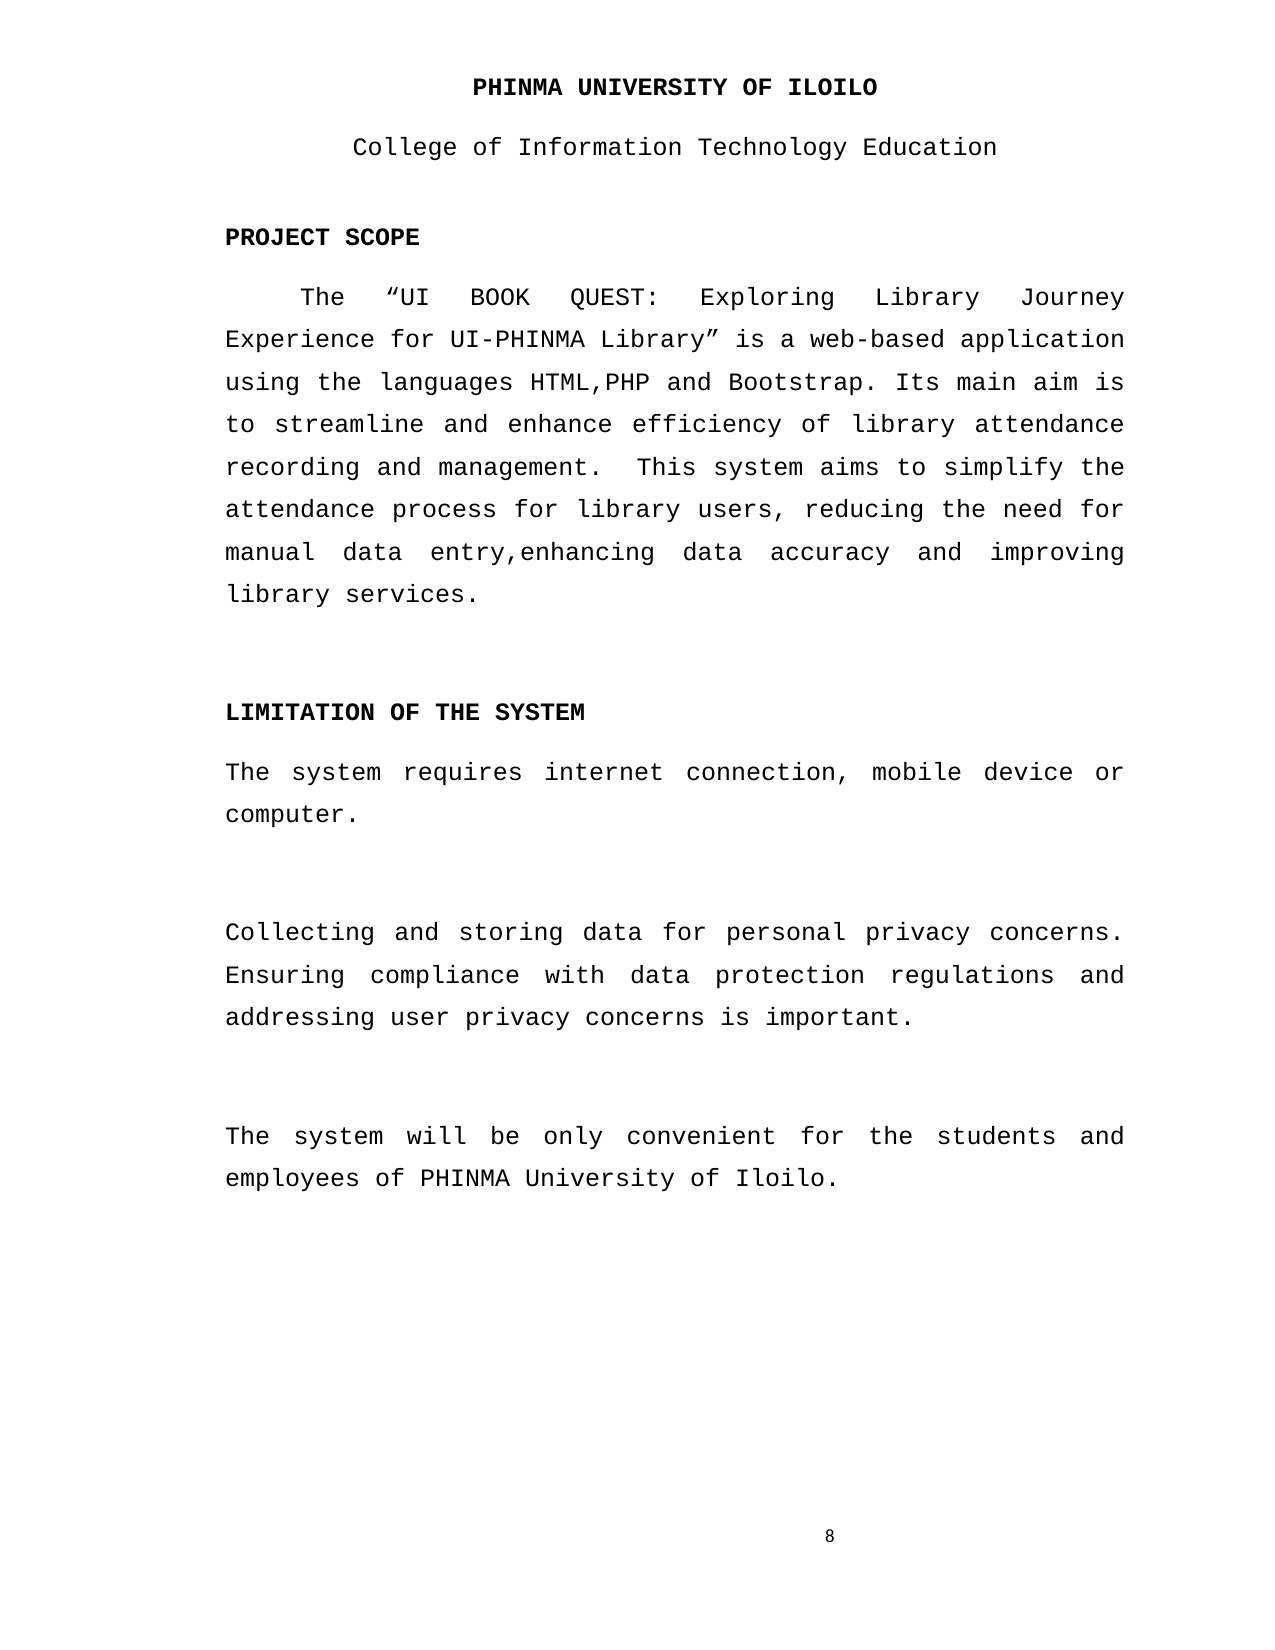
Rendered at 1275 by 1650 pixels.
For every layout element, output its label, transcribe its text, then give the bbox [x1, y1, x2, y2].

text The “UI BOOK QUEST: Exploring Library Journey Experience for UI-PHINMA Library” is a web-based application using the languages HTML,PHP and Bootstrap. Its main aim is to streamline and enhance efficiency of library attendance recording and management. This system aims to simplify the attendance process for library users, reducing the need for manual data entry,enhancing data accuracy and improving library services. [225, 284, 1125, 610]
text LIMITATION OF THE SYSTEM [225, 700, 1125, 728]
text Collecting and storing data for personal privacy concerns. Ensuring compliance with data protection regulations and addressing user privacy concerns is important. [225, 920, 1125, 1033]
text The system will be only convenient for the students and employees of PHINMA University of Iloilo. [225, 1123, 1125, 1194]
text PROJECT SCOPE [225, 225, 1125, 253]
text The system requires internet connection, mobile device or computer. [225, 759, 1125, 830]
